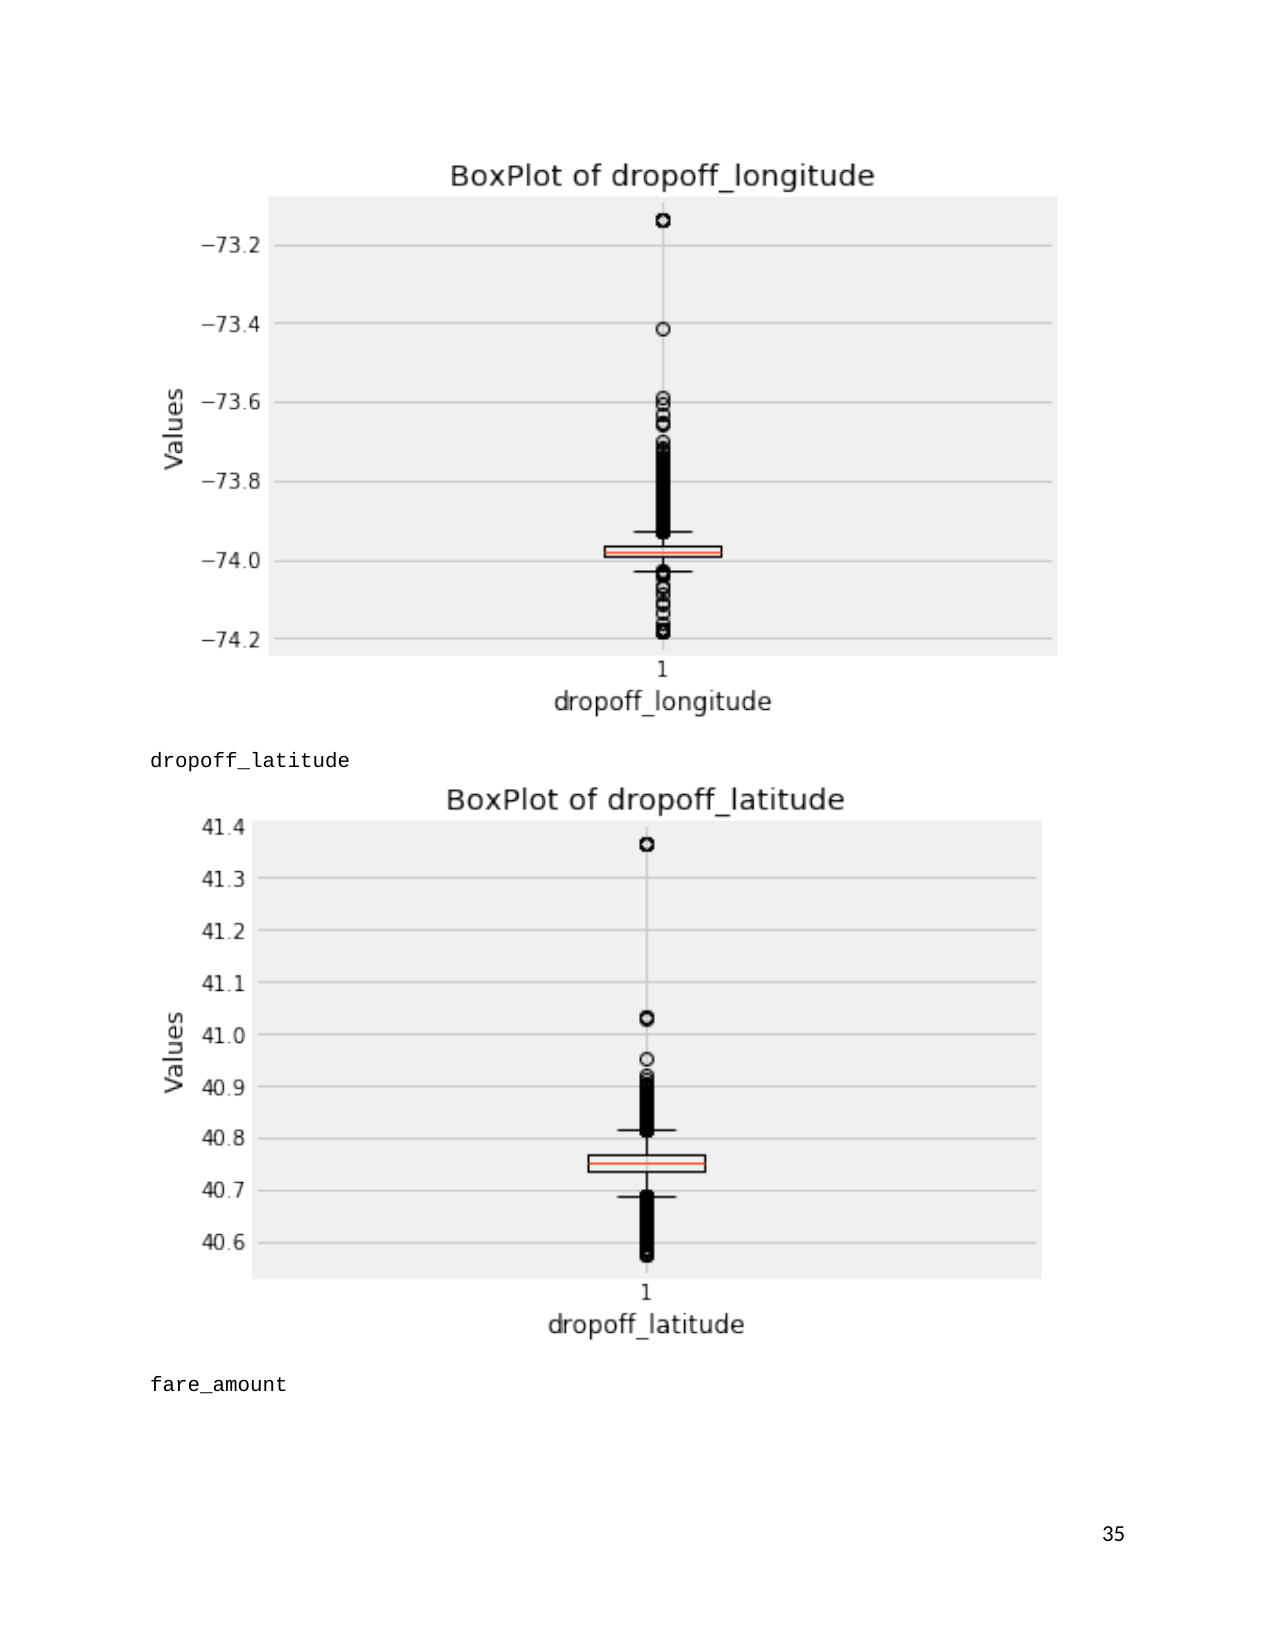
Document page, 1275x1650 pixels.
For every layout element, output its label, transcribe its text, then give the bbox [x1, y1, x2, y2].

picture [150, 773, 1050, 1355]
text dropoff_latitude [150, 750, 1125, 774]
picture [150, 150, 1069, 732]
text fare_amount [150, 1374, 1125, 1397]
